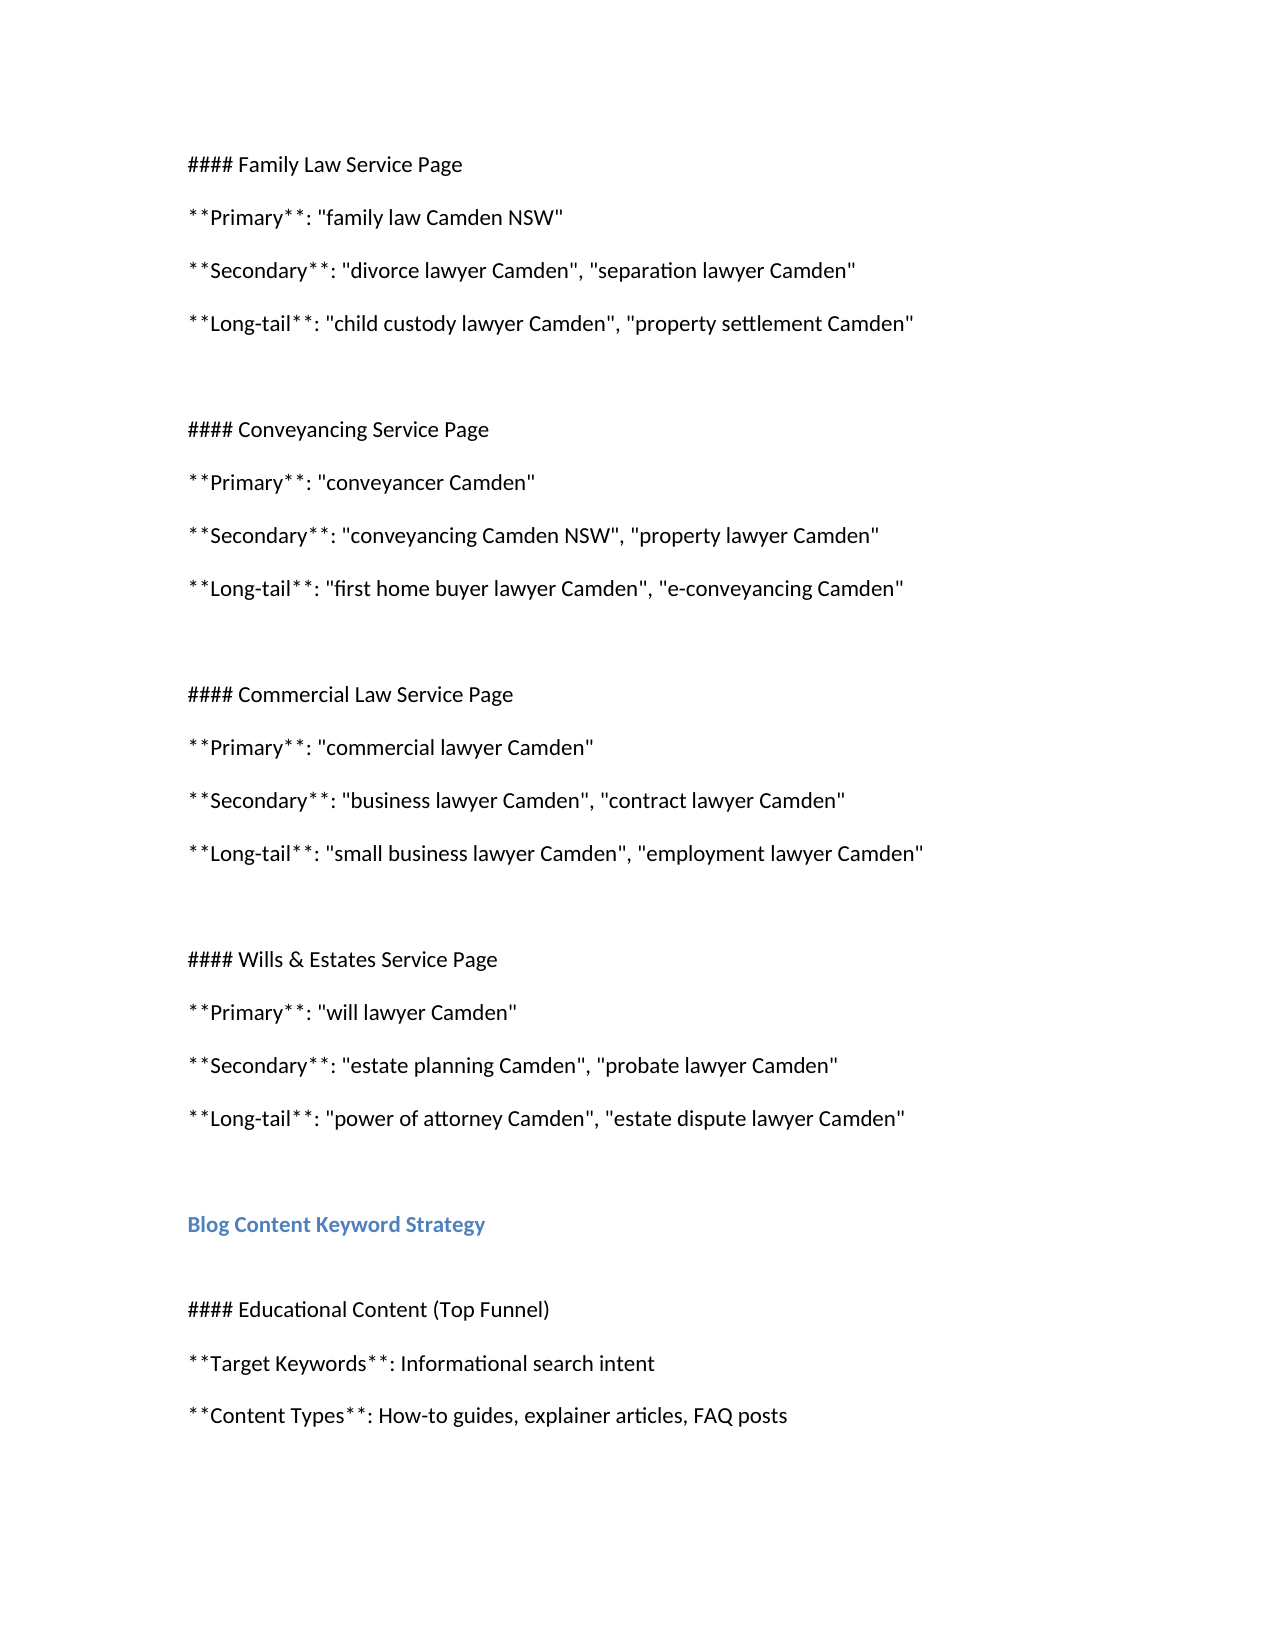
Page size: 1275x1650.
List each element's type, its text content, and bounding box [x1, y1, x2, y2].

text #### Family Law Service Page [187, 150, 1087, 178]
text **Long-tail**: "child custody lawyer Camden", "property settlement Camden" [187, 309, 1087, 337]
text **Primary**: "will lawyer Camden" [187, 998, 1087, 1026]
text **Target Keywords**: Informational search intent [187, 1349, 1087, 1377]
text #### Educational Content (Top Funnel) [187, 1296, 1087, 1324]
text #### Wills & Estates Service Page [187, 945, 1087, 973]
text #### Conveyancing Service Page [187, 415, 1087, 443]
text **Secondary**: "conveyancing Camden NSW", "property lawyer Camden" [187, 521, 1087, 549]
subtitle Blog Content Keyword Strategy [187, 1210, 1087, 1238]
text **Secondary**: "business lawyer Camden", "contract lawyer Camden" [187, 786, 1087, 814]
text **Long-tail**: "power of attorney Camden", "estate dispute lawyer Camden" [187, 1104, 1087, 1132]
text **Secondary**: "estate planning Camden", "probate lawyer Camden" [187, 1051, 1087, 1079]
text **Primary**: "family law Camden NSW" [187, 203, 1087, 231]
text #### Commercial Law Service Page [187, 680, 1087, 708]
text **Content Types**: How-to guides, explainer articles, FAQ posts [187, 1402, 1087, 1430]
text **Long-tail**: "first home buyer lawyer Camden", "e-conveyancing Camden" [187, 574, 1087, 602]
text **Secondary**: "divorce lawyer Camden", "separation lawyer Camden" [187, 256, 1087, 284]
text **Long-tail**: "small business lawyer Camden", "employment lawyer Camden" [187, 839, 1087, 867]
text **Primary**: "commercial lawyer Camden" [187, 733, 1087, 761]
text **Primary**: "conveyancer Camden" [187, 468, 1087, 496]
